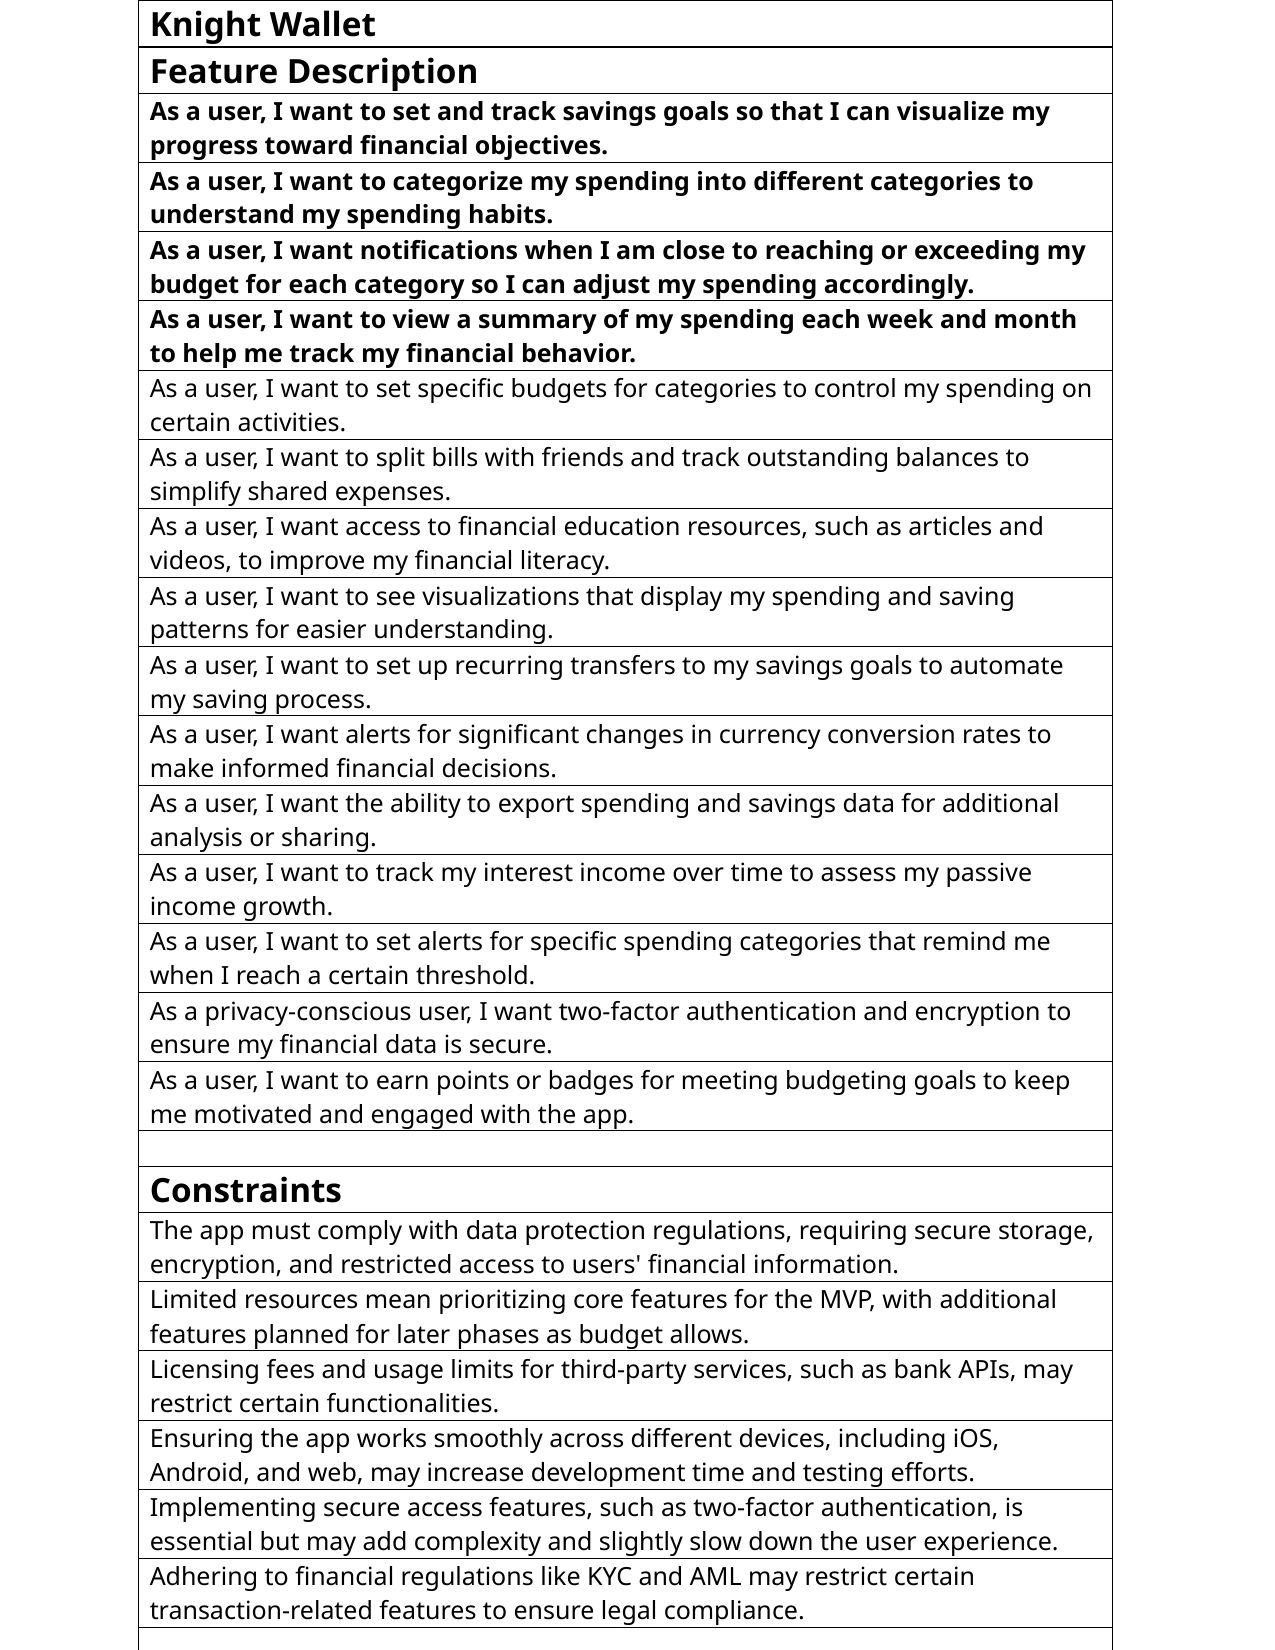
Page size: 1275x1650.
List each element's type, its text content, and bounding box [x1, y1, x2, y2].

table_cell As a user, I want to earn points or badges for meeting budgeting goals to keep me motivated and engaged with the app. [139, 1062, 1112, 1130]
table_cell As a user, I want to view a summary of my spending each week and month to help me track my financial behavior. [139, 301, 1112, 369]
table_cell As a user, I want to set alerts for specific spending categories that remind me when I reach a certain threshold. [139, 924, 1112, 992]
table_cell As a user, I want to split bills with friends and track outstanding balances to simplify shared expenses. [139, 440, 1112, 508]
table_cell As a user, I want to set up recurring transfers to my savings goals to automate my saving process. [139, 647, 1112, 715]
table_cell Adhering to financial regulations like KYC and AML may restrict certain transaction-related features to ensure legal compliance. [139, 1559, 1112, 1627]
table_cell Licensing fees and usage limits for third-party services, such as bank APIs, may restrict certain functionalities. [139, 1351, 1112, 1419]
table_cell Limited resources mean prioritizing core features for the MVP, with additional features planned for later phases as budget allows. [139, 1282, 1112, 1350]
table_cell As a user, I want to track my interest income over time to assess my passive income growth. [139, 855, 1112, 923]
table_cell As a user, I want notifications when I am close to reaching or exceeding my budget for each category so I can adjust my spending accordingly. [139, 232, 1112, 300]
table_cell Ensuring the app works smoothly across different devices, including iOS, Android, and web, may increase development time and testing efforts. [139, 1421, 1112, 1489]
table_cell Constraints [139, 1167, 1112, 1212]
table_cell The app must comply with data protection regulations, requiring secure storage, encryption, and restricted access to users' financial information. [139, 1213, 1112, 1281]
table_cell As a user, I want to categorize my spending into different categories to understand my spending habits. [139, 163, 1112, 231]
table_cell [139, 1131, 1112, 1166]
table_cell As a user, I want access to financial education resources, such as articles and videos, to improve my financial literacy. [139, 509, 1112, 577]
table_cell Implementing secure access features, such as two-factor authentication, is essential but may add complexity and slightly slow down the user experience. [139, 1490, 1112, 1558]
table_cell As a privacy-conscious user, I want two-factor authentication and encryption to ensure my financial data is secure. [139, 993, 1112, 1061]
table_cell As a user, I want to set specific budgets for categories to control my spending on certain activities. [139, 371, 1112, 439]
table_cell [139, 1628, 1112, 1650]
table_cell As a user, I want to see visualizations that display my spending and saving patterns for easier understanding. [139, 578, 1112, 646]
table_cell As a user, I want to set and track savings goals so that I can visualize my progress toward financial objectives. [139, 94, 1112, 162]
table_cell As a user, I want the ability to export spending and savings data for additional analysis or sharing. [139, 786, 1112, 854]
table_header Knight Wallet [139, 1, 1112, 46]
table_cell Feature Description [139, 48, 1112, 93]
table_cell As a user, I want alerts for significant changes in currency conversion rates to make informed financial decisions. [139, 716, 1112, 784]
